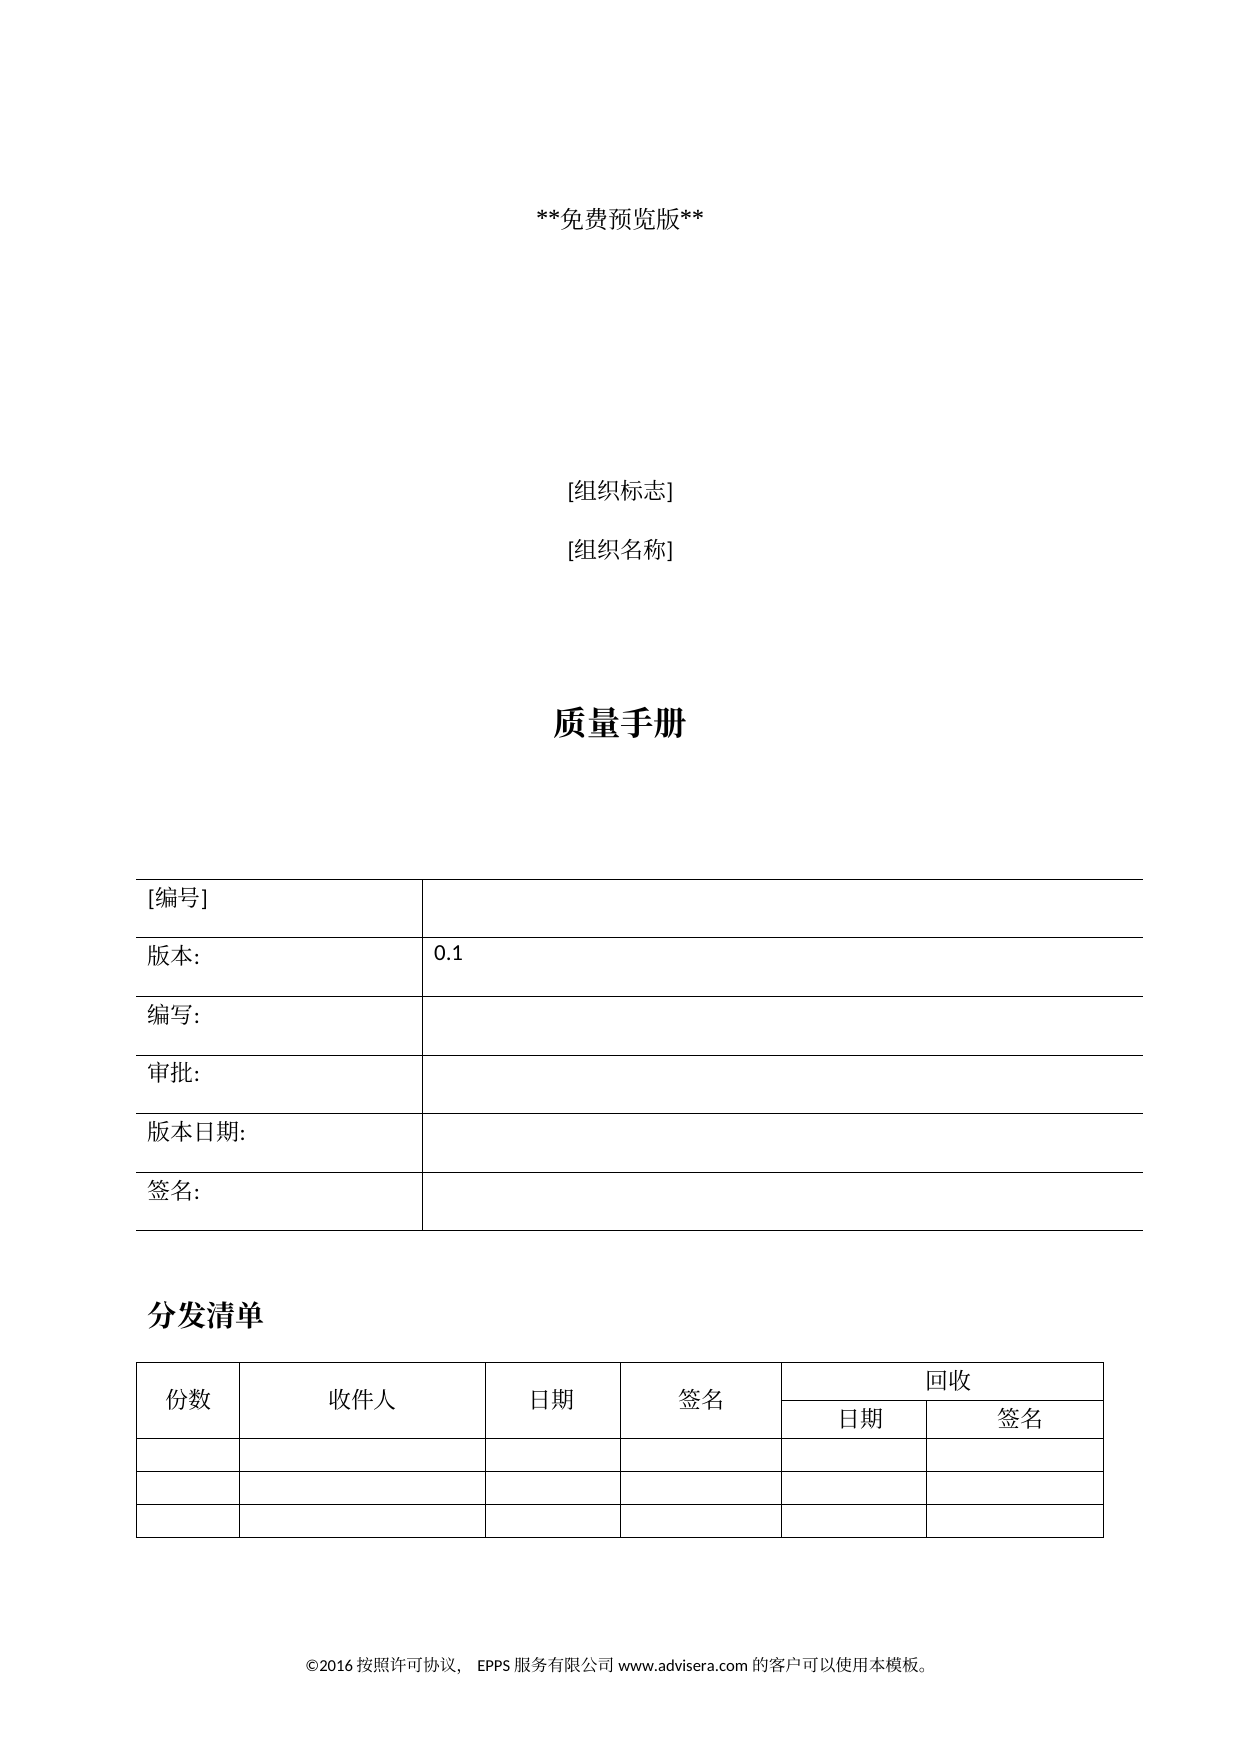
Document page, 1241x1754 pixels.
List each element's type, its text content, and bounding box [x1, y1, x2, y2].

table_cell [621, 1472, 781, 1504]
table_cell [782, 1439, 926, 1471]
table_cell [621, 1505, 781, 1537]
table_cell [137, 1439, 239, 1471]
table_cell 审批: [136, 1056, 422, 1113]
table_cell 版本: [136, 938, 422, 996]
table_cell [423, 1056, 1143, 1113]
table_cell 签名: [136, 1173, 422, 1230]
table_cell [137, 1505, 239, 1537]
table_cell 版本日期: [136, 1114, 422, 1172]
table_cell [782, 1472, 926, 1504]
table_cell [621, 1439, 781, 1471]
table_cell [423, 1173, 1143, 1230]
table_cell [240, 1439, 485, 1471]
table_cell [486, 1505, 620, 1537]
table_header 收件人 [240, 1363, 485, 1438]
table_cell 签名 [927, 1401, 1103, 1438]
table_header [编号] [136, 880, 422, 937]
text [组织名称] [148, 532, 1093, 565]
table_cell [137, 1472, 239, 1504]
table_cell [486, 1472, 620, 1504]
table_cell [240, 1505, 485, 1537]
table_cell [423, 1114, 1143, 1172]
table_header 份数 [137, 1363, 239, 1438]
text [组织标志] [148, 473, 1093, 506]
table_header 日期 [486, 1363, 620, 1438]
table_cell [782, 1505, 926, 1537]
table_header 签名 [621, 1363, 781, 1438]
table_cell 编写: [136, 997, 422, 1054]
text 分发清单 [148, 1293, 1093, 1335]
table_header 回收 [782, 1363, 1103, 1400]
table_cell [240, 1472, 485, 1504]
text **免费预览版** [148, 201, 1093, 235]
text 质量手册 [148, 697, 1093, 744]
table_cell [927, 1505, 1103, 1537]
table_cell 0.1 [423, 938, 1143, 996]
table_cell [927, 1439, 1103, 1471]
table_cell [927, 1472, 1103, 1504]
table_cell 日期 [782, 1401, 926, 1438]
table_header [423, 880, 1143, 937]
table_cell [486, 1439, 620, 1471]
table_cell [423, 997, 1143, 1054]
